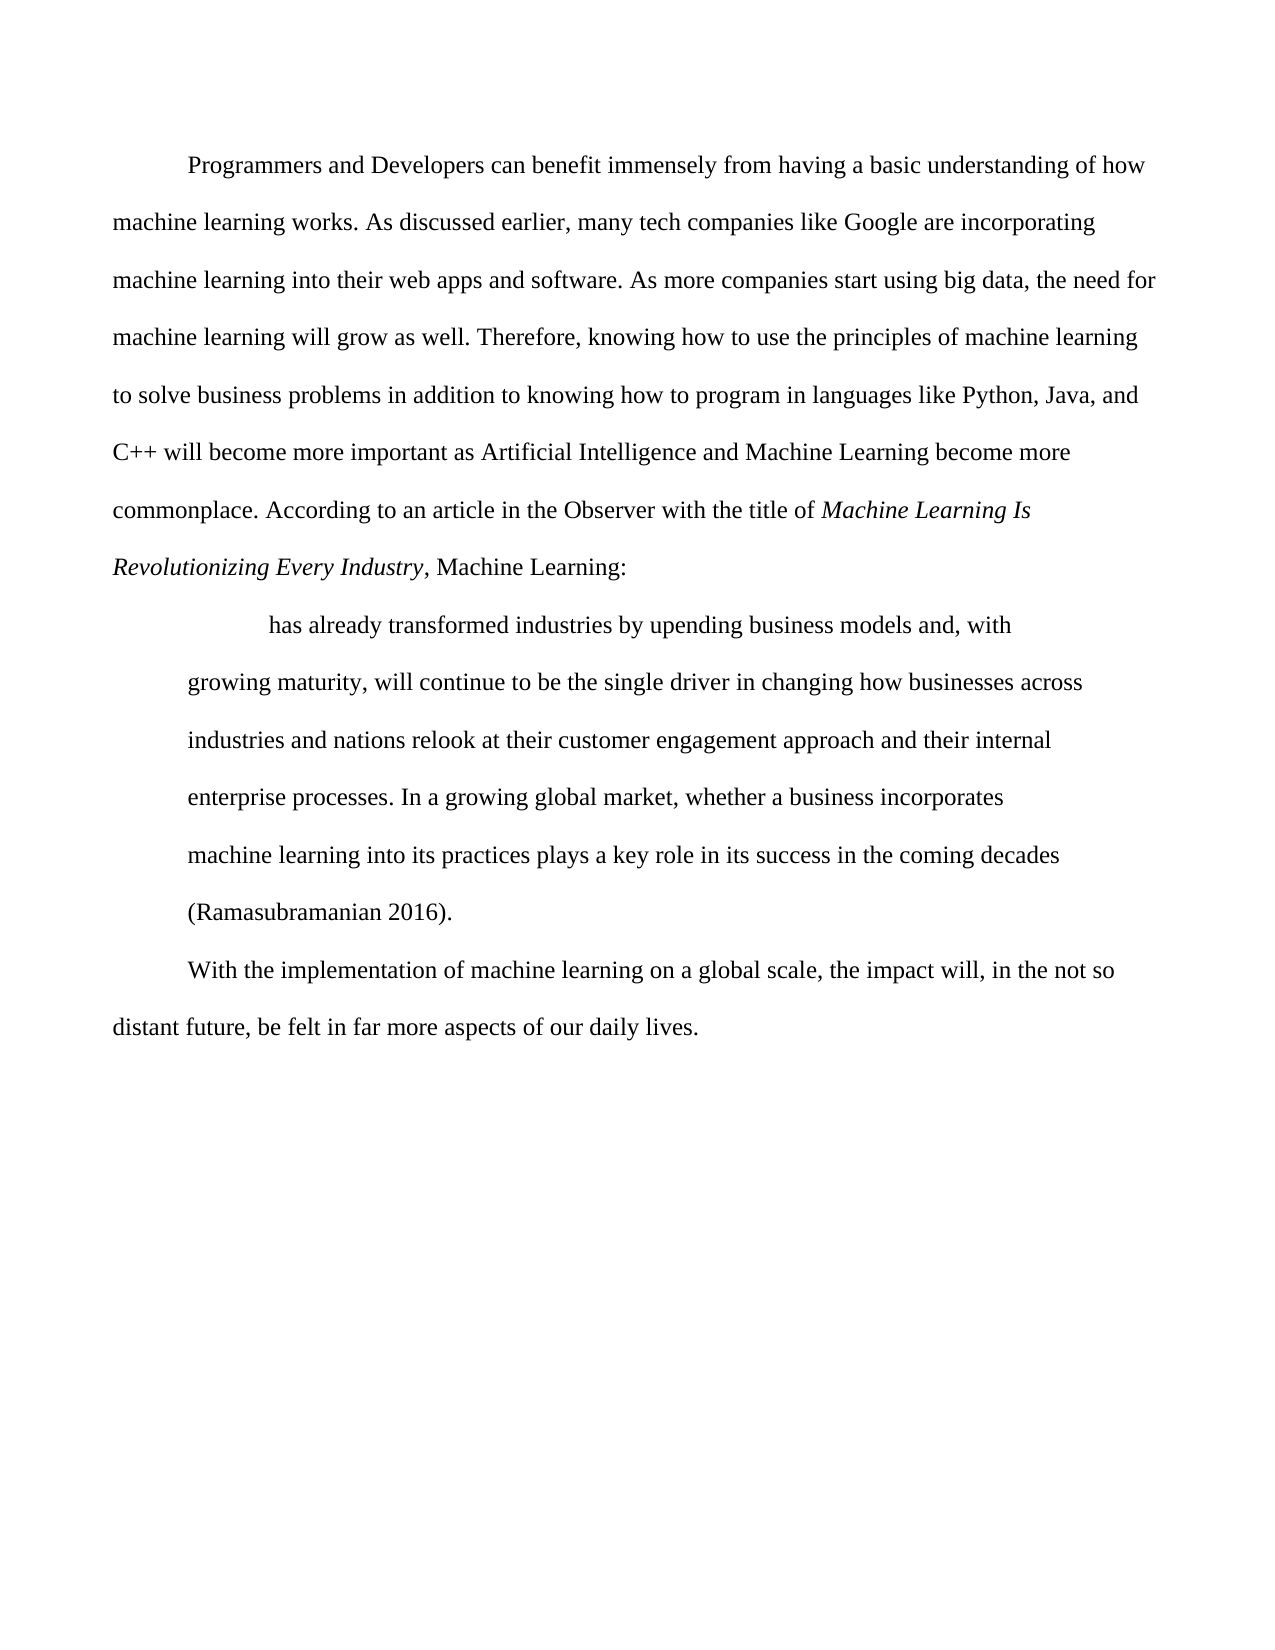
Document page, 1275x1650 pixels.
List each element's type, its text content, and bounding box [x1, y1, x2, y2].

text has already transformed industries by upending business models and, with growing maturity, will continue to be the single driver in changing how businesses across industries and nations relook at their customer engagement approach and their internal enterprise processes. In a growing global market, whether a business incorporates machine learning into its practices plays a key role in its success in the coming decades. [187, 610, 1087, 926]
text Programmers and Developers can benefit immensely from having a basic understanding of how machine learning works. As discussed earlier, many tech companies like Google are incorporating machine learning into their web apps and software. As more companies start using big data, the need for machine learning will grow as well. Therefore, knowing how to use the principles of machine learning to solve business problems in addition to knowing how to program in languages like Python, Java, and C++ will become more important as Artificial Intelligence and Machine Learning become more commonplace. According to an article in the Observer with the title of Machine Learning Is Revolutionizing Every Industry, Machine Learning: [112, 150, 1162, 581]
text With the implementation of machine learning on a global scale, the impact will, in the not so distant future, be felt in far more aspects of our daily lives. [112, 955, 1162, 1041]
